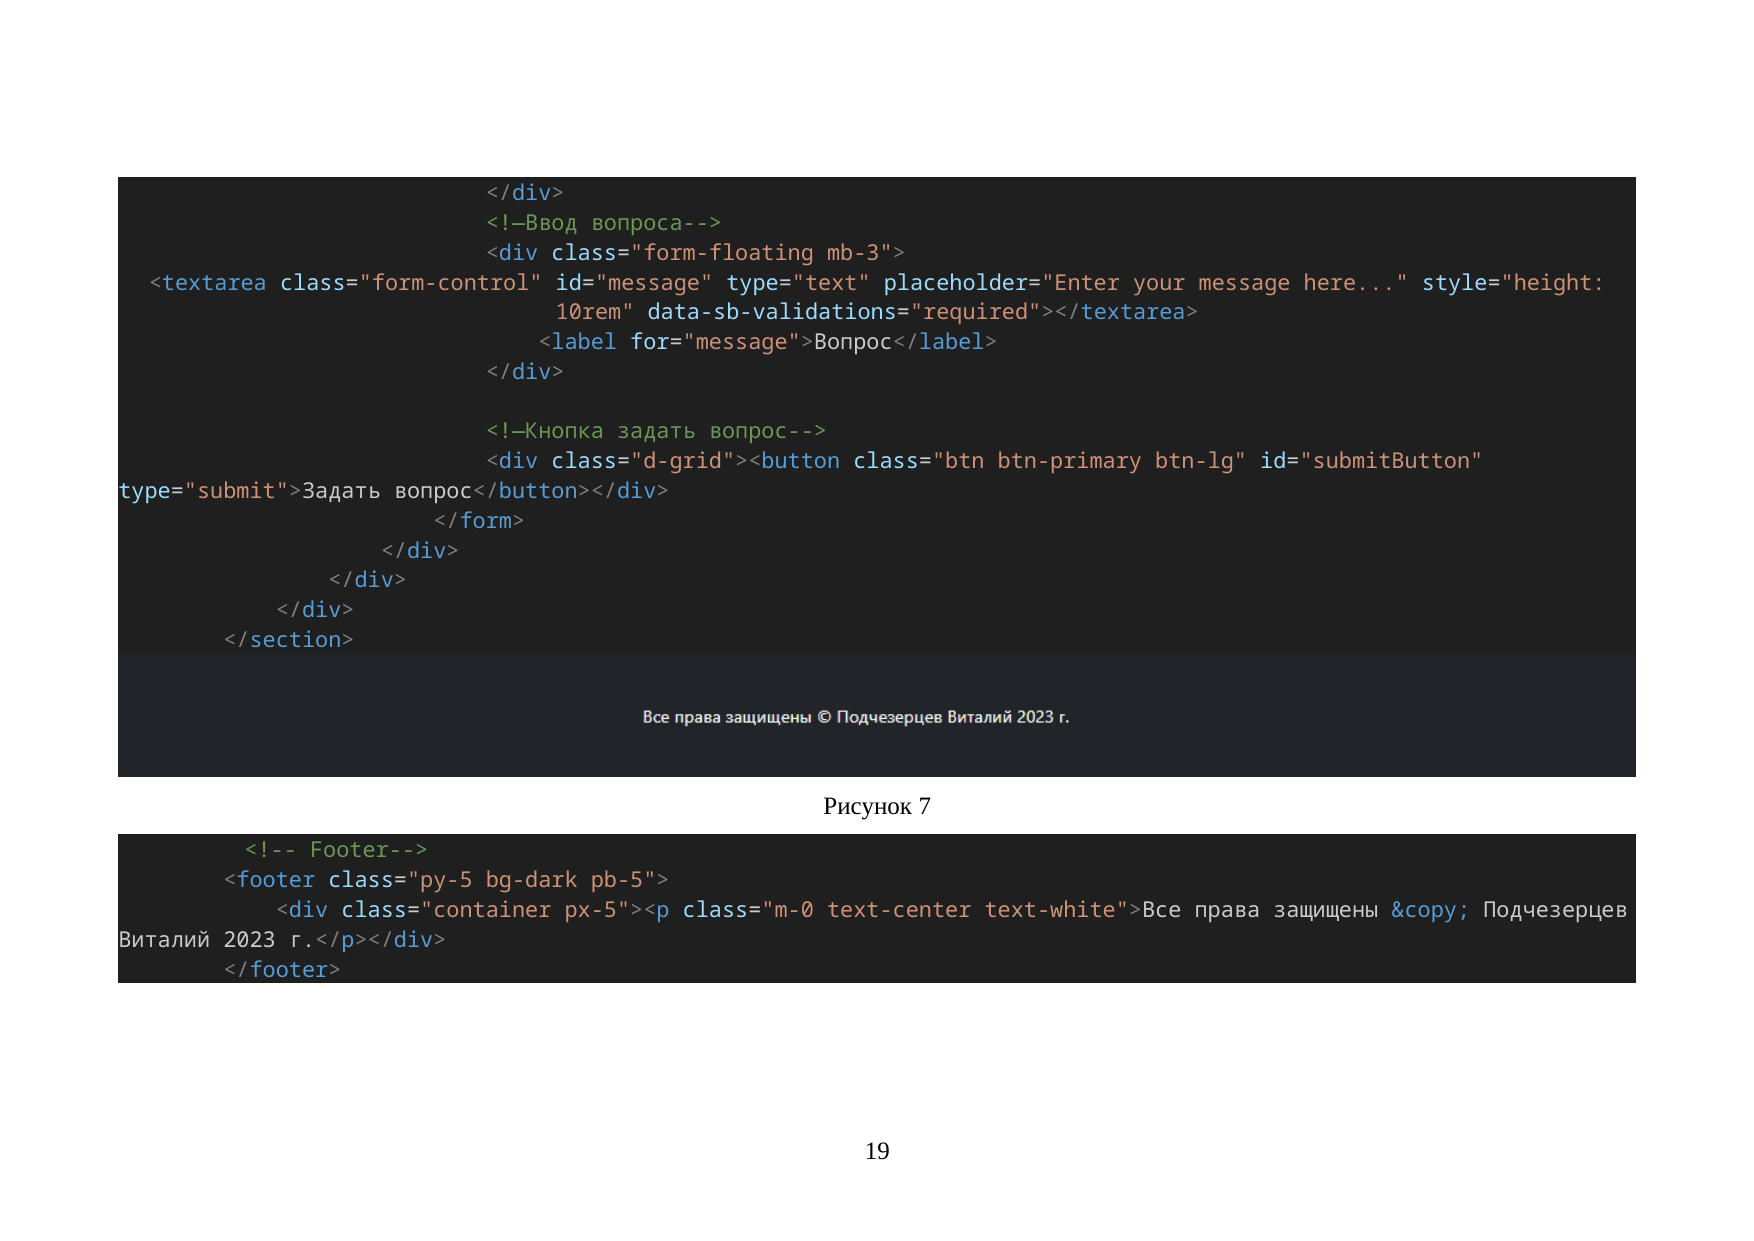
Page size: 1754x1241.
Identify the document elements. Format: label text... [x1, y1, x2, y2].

text <div class="container px-5"><p class="m-0 text-center text-white">Все права защищены &copy; Подчезерцев Виталий 2023 г.</p></div> [118, 894, 1636, 953]
text </section> [118, 624, 1636, 654]
text <label for="message">Вопрос</label> [118, 326, 1636, 356]
text Рисунок 7 [118, 777, 1636, 820]
text </form> [118, 505, 1636, 535]
text </div> [118, 564, 1636, 594]
text <!—Кнопка задать вопрос--> [118, 416, 1636, 445]
text <!-- Footer--> [118, 834, 1636, 864]
text <div class="form-floating mb-3"> [118, 237, 1636, 267]
text <div class="d-grid"><button class="btn btn-primary btn-lg" id="submitButton" type="submit">Задать вопрос</button></div> [118, 445, 1636, 505]
text </footer> [118, 953, 1636, 983]
text <!—Ввод вопроса--> [118, 207, 1636, 237]
text </div> [118, 177, 1636, 207]
picture [118, 654, 1636, 777]
text <footer class="py-5 bg-dark pb-5"> [118, 864, 1636, 894]
text </div> [118, 356, 1636, 386]
text </div> [118, 535, 1636, 564]
text </div> [118, 594, 1636, 624]
text <textarea class="form-control" id="message" type="text" placeholder="Enter your message here..." style="height: 10rem" data-sb-validations="required"></textarea> [118, 267, 1636, 326]
